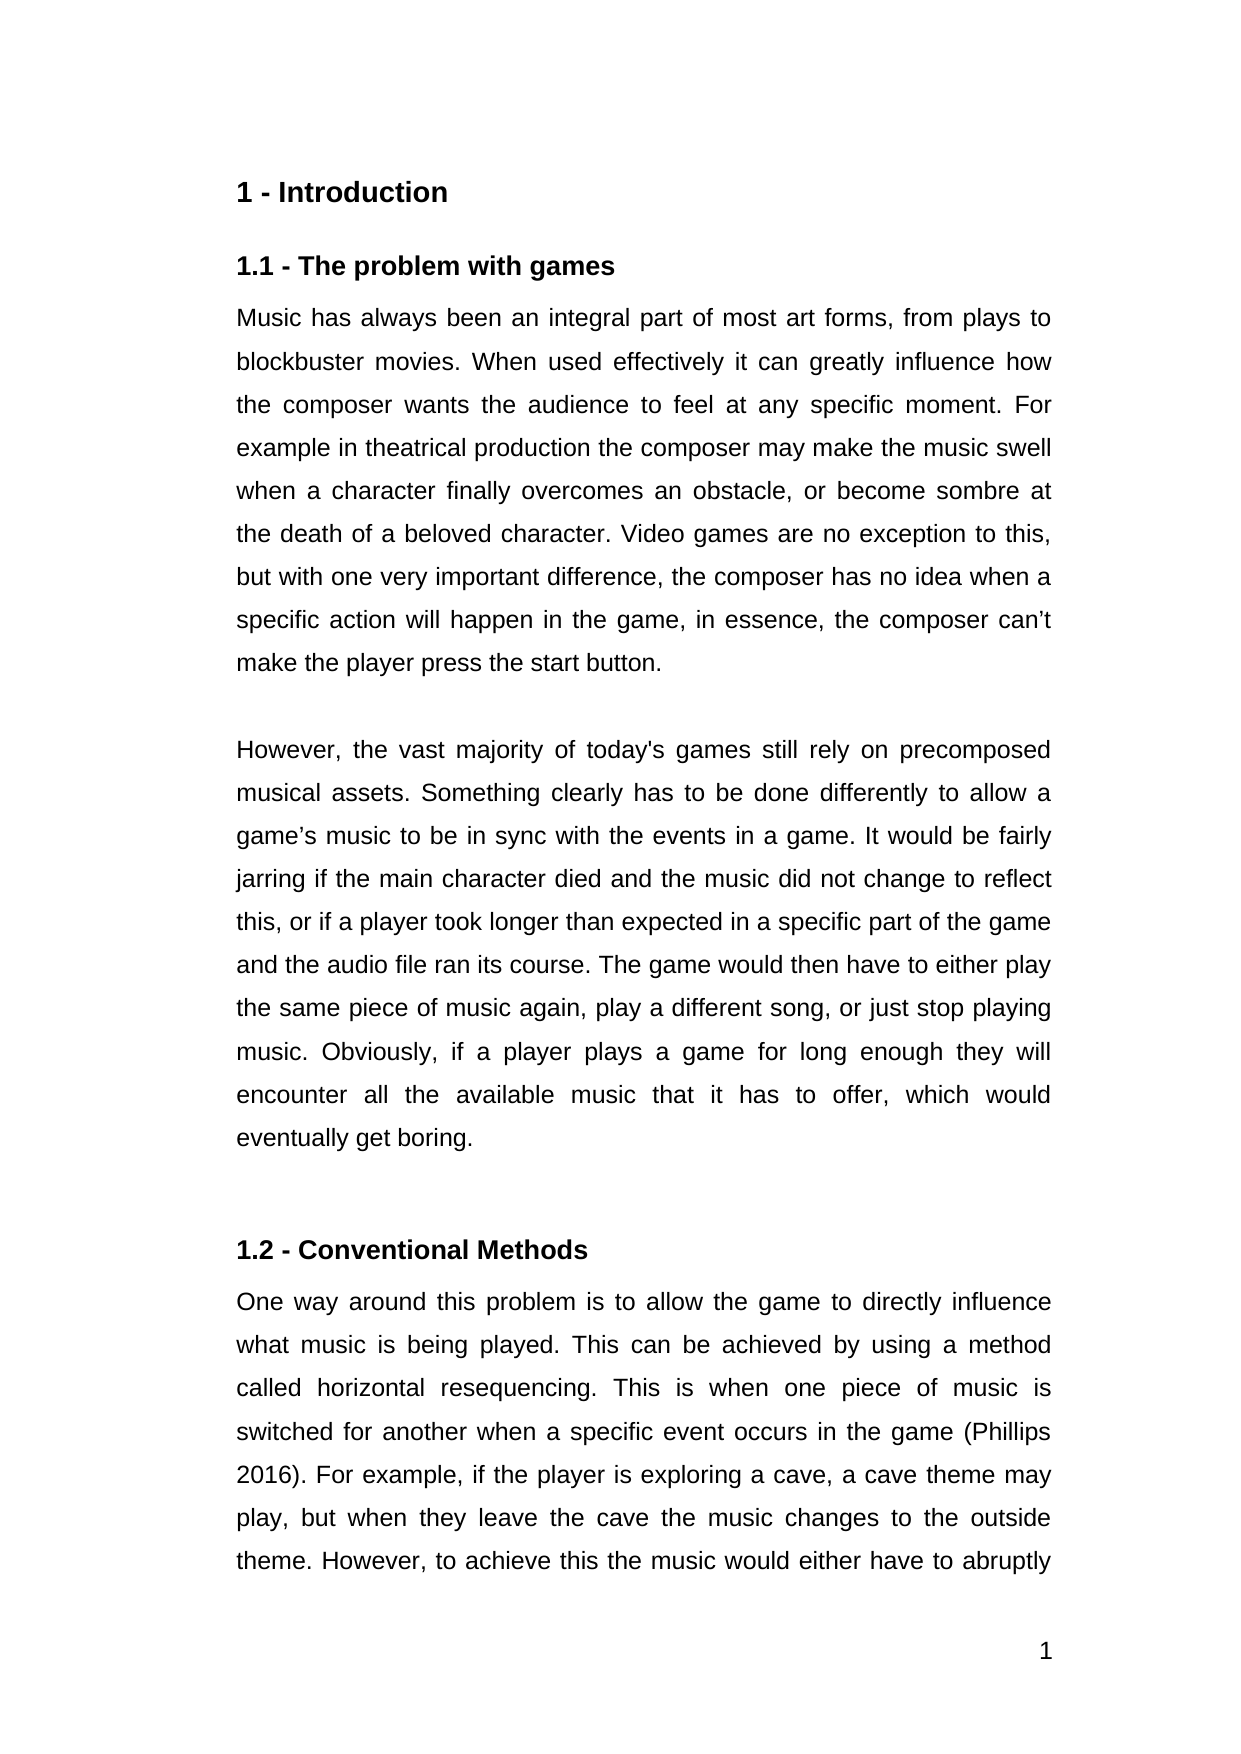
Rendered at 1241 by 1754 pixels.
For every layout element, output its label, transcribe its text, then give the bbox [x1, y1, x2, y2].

subtitle 1.2 - Conventional Methods [236, 1234, 1053, 1265]
subtitle 1.1 - The problem with games [236, 250, 1053, 282]
text Music has always been an integral part of most art forms, from plays to blockbuster movies. When used effectively it can greatly influence how the composer wants the audience to feel at any specific moment. For example in theatrical production the composer may make the music swell when a character finally overcomes an obstacle, or become sombre at the death of a beloved character. Video games are no exception to this, but with one very important difference, the composer has no idea when a specific action will happen in the game, in essence, the composer can’t make the player press the start button. [236, 303, 1053, 677]
subtitle 1 - Introduction [236, 175, 1053, 208]
text However, the vast majority of today's games still rely on precomposed musical assets. Something clearly has to be done differently to allow a game’s music to be in sync with the events in a game. It would be fairly jarring if the main character died and the music did not change to reflect this, or if a player took longer than expected in a specific part of the game and the audio file ran its course. The game would then have to either play the same piece of music again, play a different song, or just stop playing music. Obviously, if a player plays a game for long enough they will encounter all the available music that it has to offer, which would eventually get boring. [236, 735, 1053, 1152]
